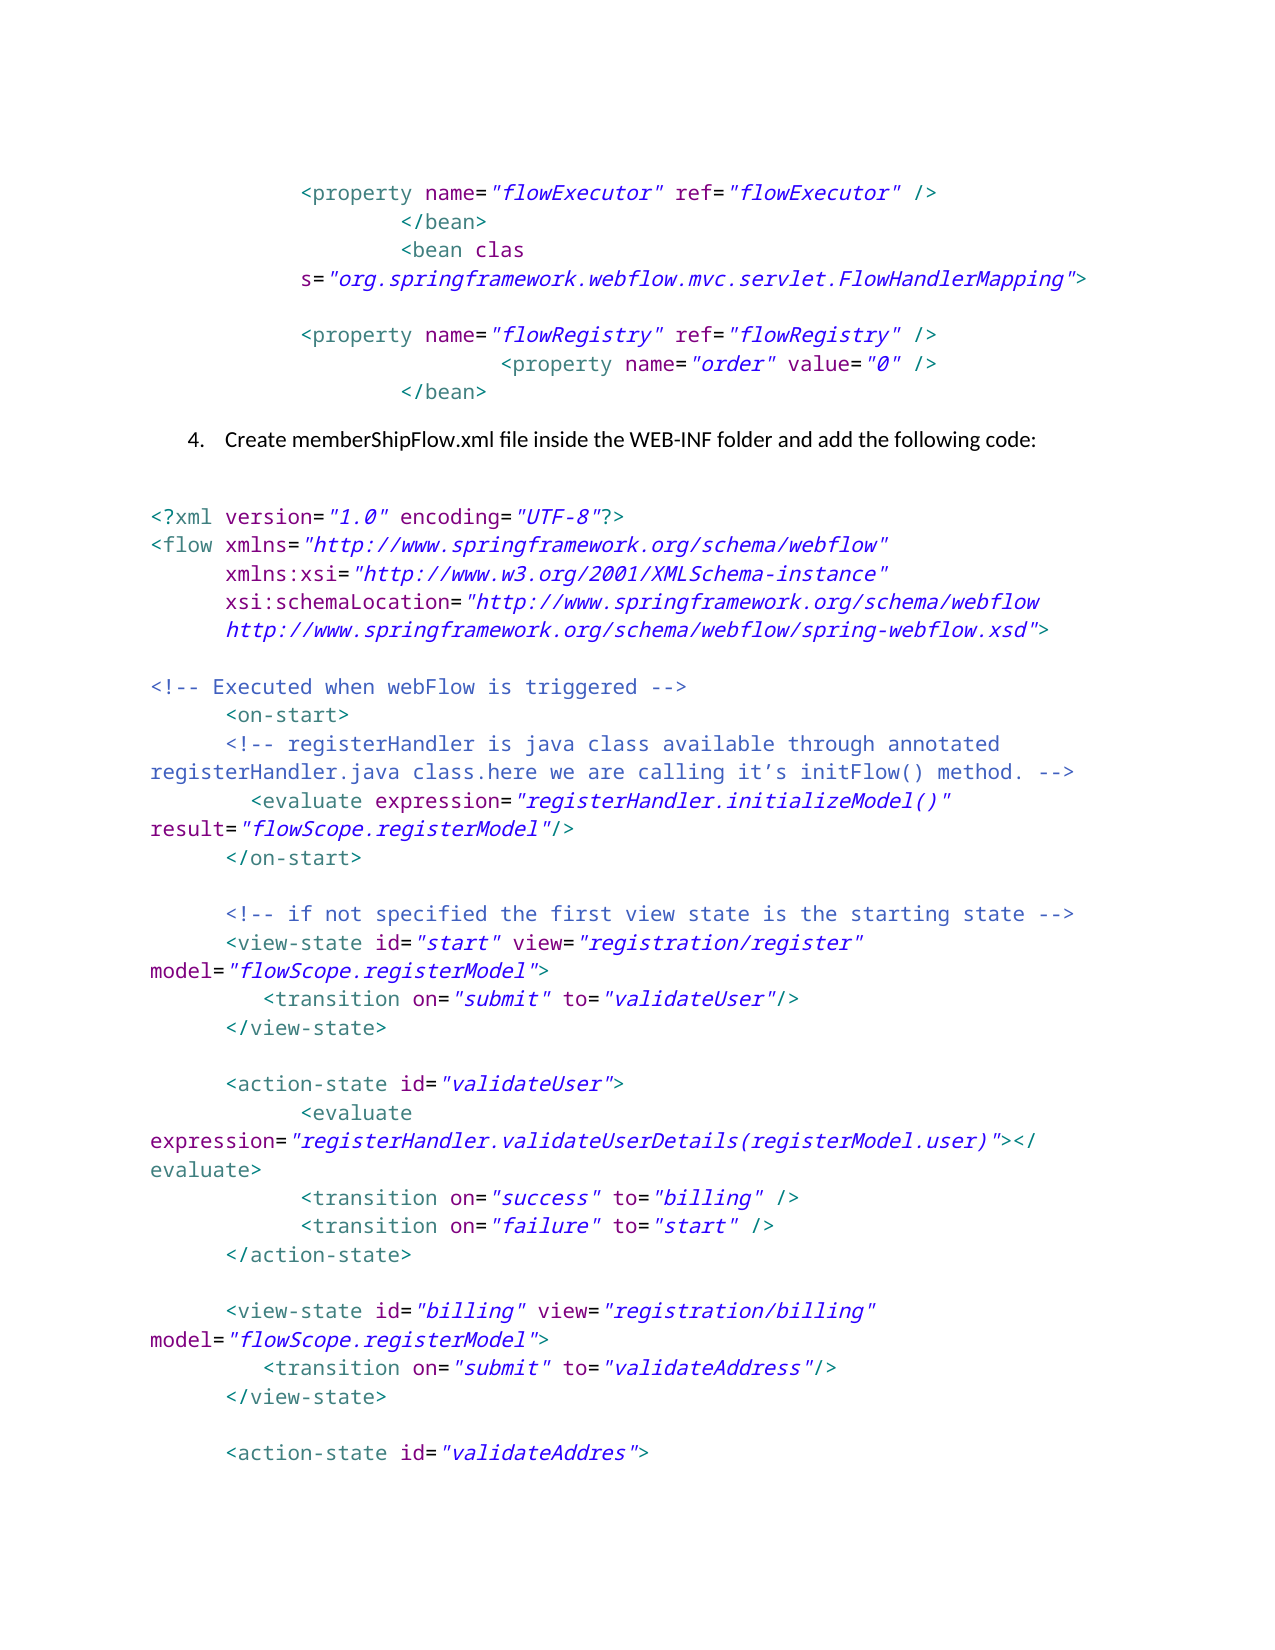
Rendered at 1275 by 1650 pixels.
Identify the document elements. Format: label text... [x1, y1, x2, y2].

text </view-state> [150, 1013, 1125, 1041]
text xsi:schemaLocation="http://www.springframework.org/schema/webflow [150, 587, 1125, 616]
text <evaluate expression="registerHandler.initializeModel()" result="flowScope.registerModel"/> [150, 786, 1125, 843]
text <action-state id="validateAddres"> [150, 1438, 1125, 1467]
list Create memberShipFlow.xml file inside the WEB-INF folder and add the following code: [187, 425, 1125, 453]
text <transition on="submit" to="validateAddress"/> [150, 1353, 1125, 1382]
text xmlns:xsi="http://www.w3.org/2001/XMLSchema-instance" [150, 559, 1125, 587]
text <property name="order" value="0" /> [300, 349, 1125, 377]
text <evaluate expression="registerHandler.validateUserDetails(registerModel.user)"></evaluate> [150, 1098, 1125, 1183]
text <!-- Executed when webFlow is triggered --> [150, 672, 1125, 701]
text <property name="flowExecutor" ref="flowExecutor" /> [300, 150, 1125, 207]
text <!-- registerHandler is java class available through annotated registerHandler.java class.here we are calling it’s initFlow() method. --> [150, 729, 1125, 786]
text </view-state> [150, 1382, 1125, 1410]
text </bean> [300, 377, 1125, 406]
text <transition on="success" to="billing" /> [150, 1183, 1125, 1212]
text <?xml version="1.0" encoding="UTF-8"?> [150, 502, 1125, 530]
text </on-start> [150, 843, 1125, 871]
text <bean class="org.springframework.webflow.mvc.servlet.FlowHandlerMapping"> [300, 235, 1125, 292]
text <transition on="failure" to="start" /> [150, 1212, 1125, 1240]
text <on-start> [150, 701, 1125, 729]
text <property name="flowRegistry" ref="flowRegistry" /> [300, 292, 1125, 349]
text <!-- if not specified the first view state is the starting state --> [150, 899, 1125, 928]
text </bean> [300, 207, 1125, 235]
text </action-state> [150, 1240, 1125, 1268]
text <view-state id="billing" view="registration/billing" model="flowScope.registerModel"> [150, 1296, 1125, 1353]
text <flow xmlns="http://www.springframework.org/schema/webflow" [150, 530, 1125, 559]
text <transition on="submit" to="validateUser"/> [150, 984, 1125, 1013]
text <view-state id="start" view="registration/register" model="flowScope.registerModel"> [150, 928, 1125, 984]
text <action-state id="validateUser"> [150, 1069, 1125, 1098]
text http://www.springframework.org/schema/webflow/spring-webflow.xsd"> [150, 616, 1125, 644]
